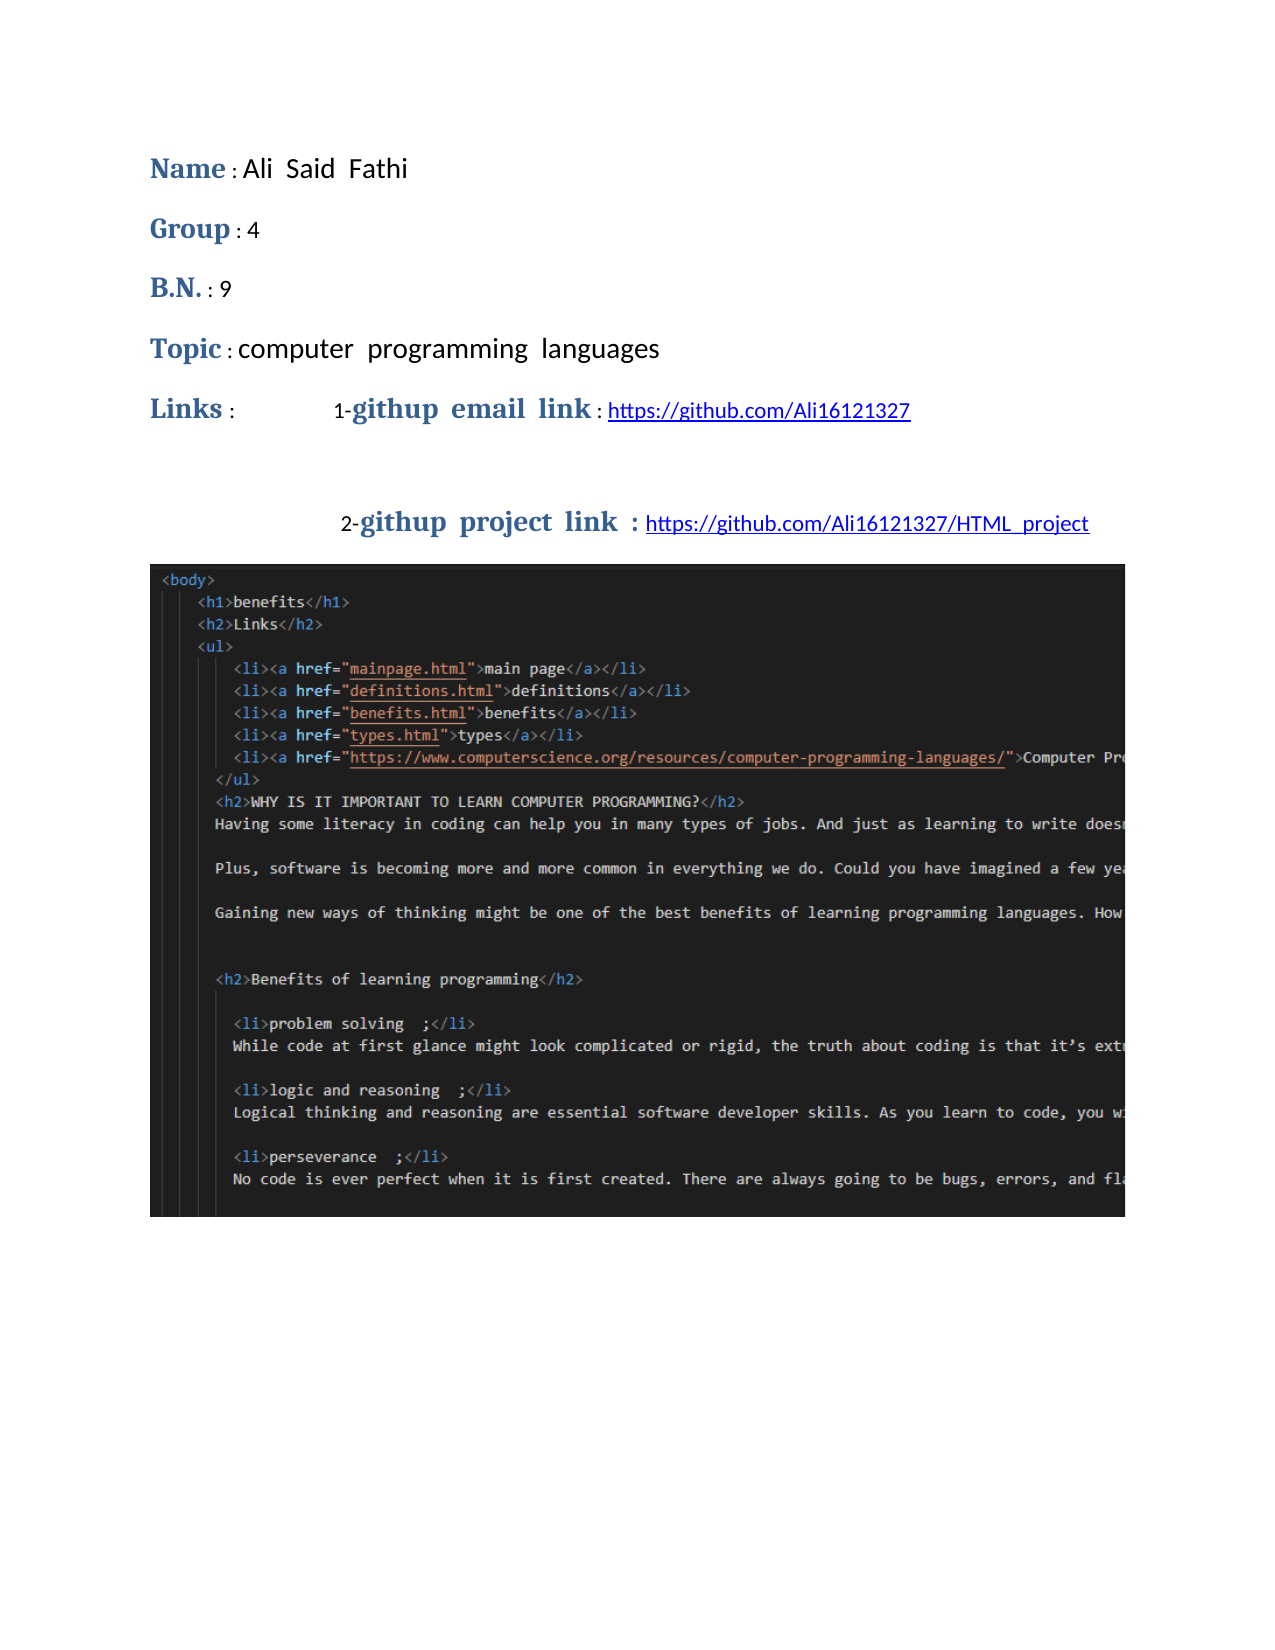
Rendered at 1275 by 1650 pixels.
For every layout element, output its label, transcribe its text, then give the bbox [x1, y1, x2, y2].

text Name : Ali Said Fathi [150, 150, 1125, 186]
text Topic : computer programming languages [150, 331, 1125, 366]
text Links : 1-githup email link : https://github.com/Ali16121327 [150, 392, 1125, 426]
text B.N. : 9 [150, 271, 1125, 305]
picture [150, 564, 1125, 1217]
text 2-githup project link : https://github.com/Ali16121327/HTML_project [150, 505, 1125, 538]
text Group : 4 [150, 212, 1125, 245]
